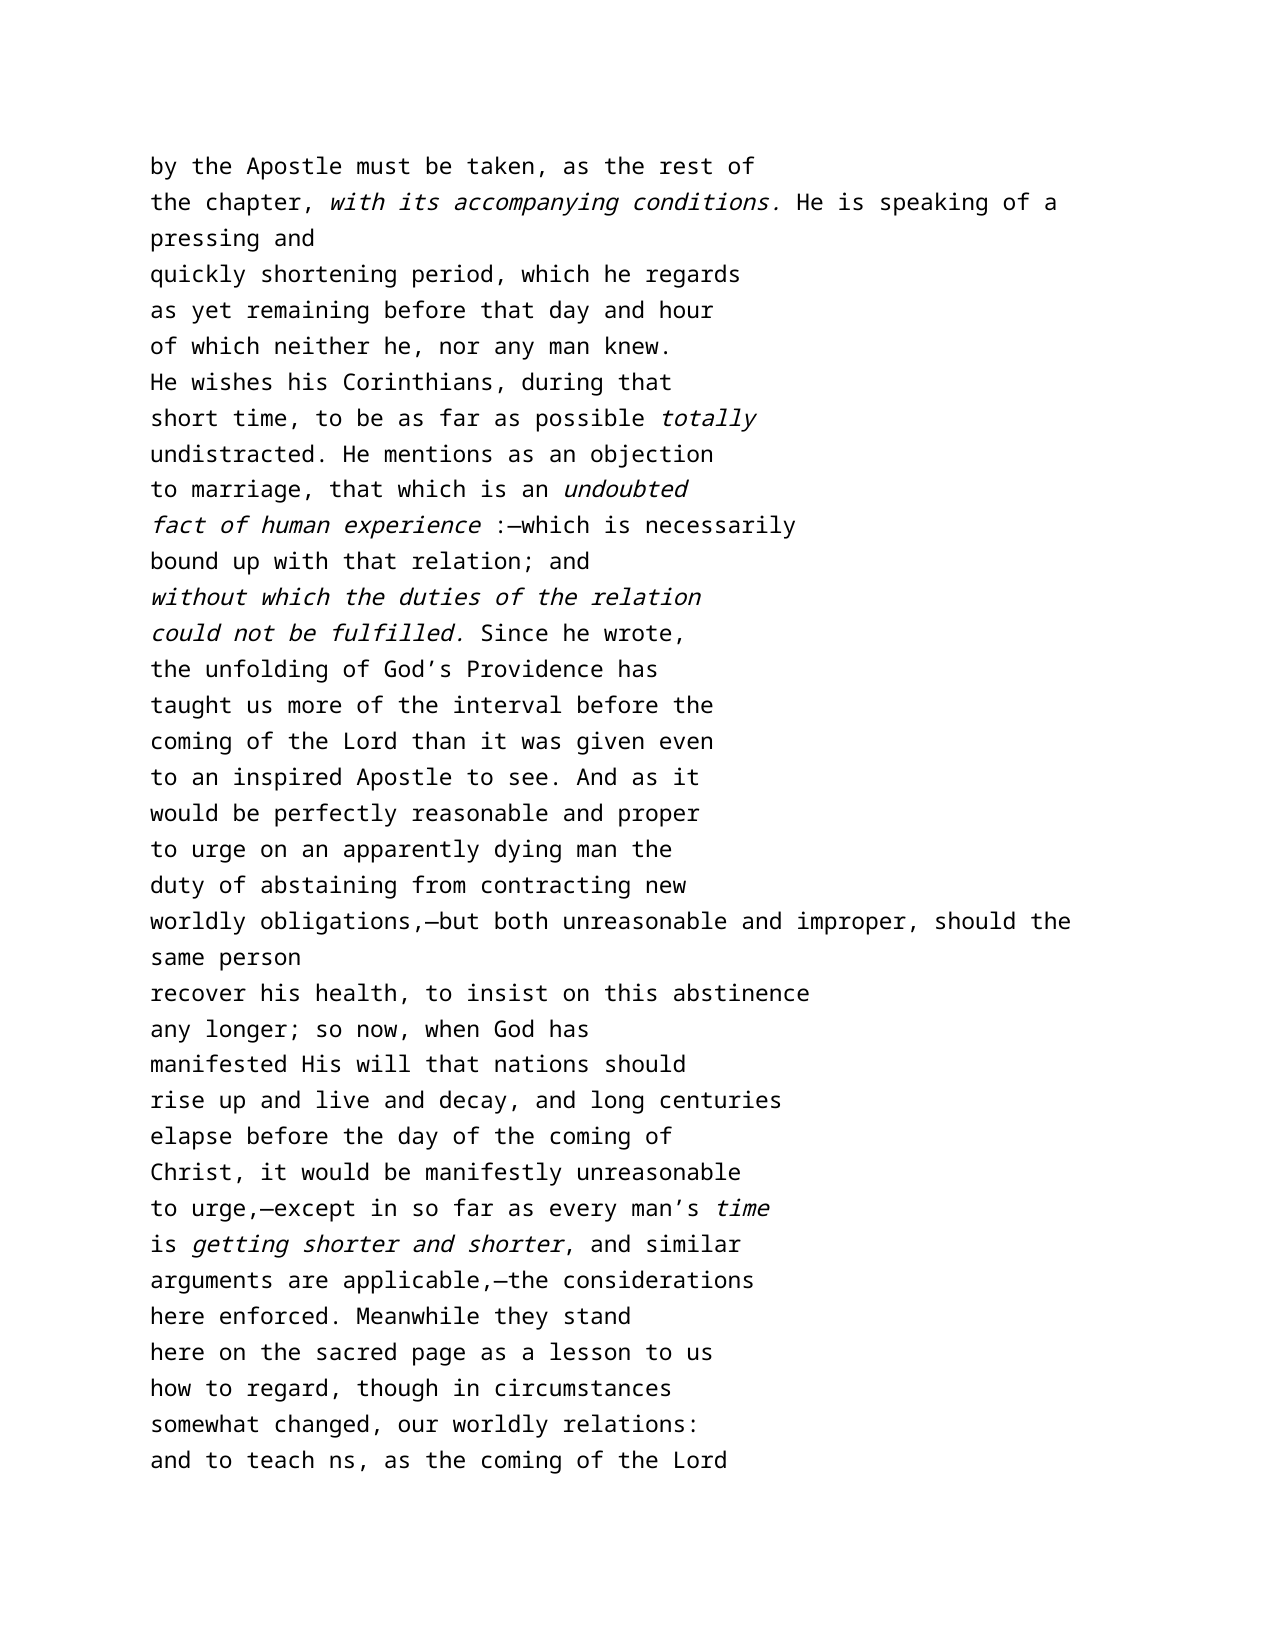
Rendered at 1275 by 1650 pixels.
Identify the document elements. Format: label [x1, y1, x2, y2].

text [150, 150, 1125, 1475]
